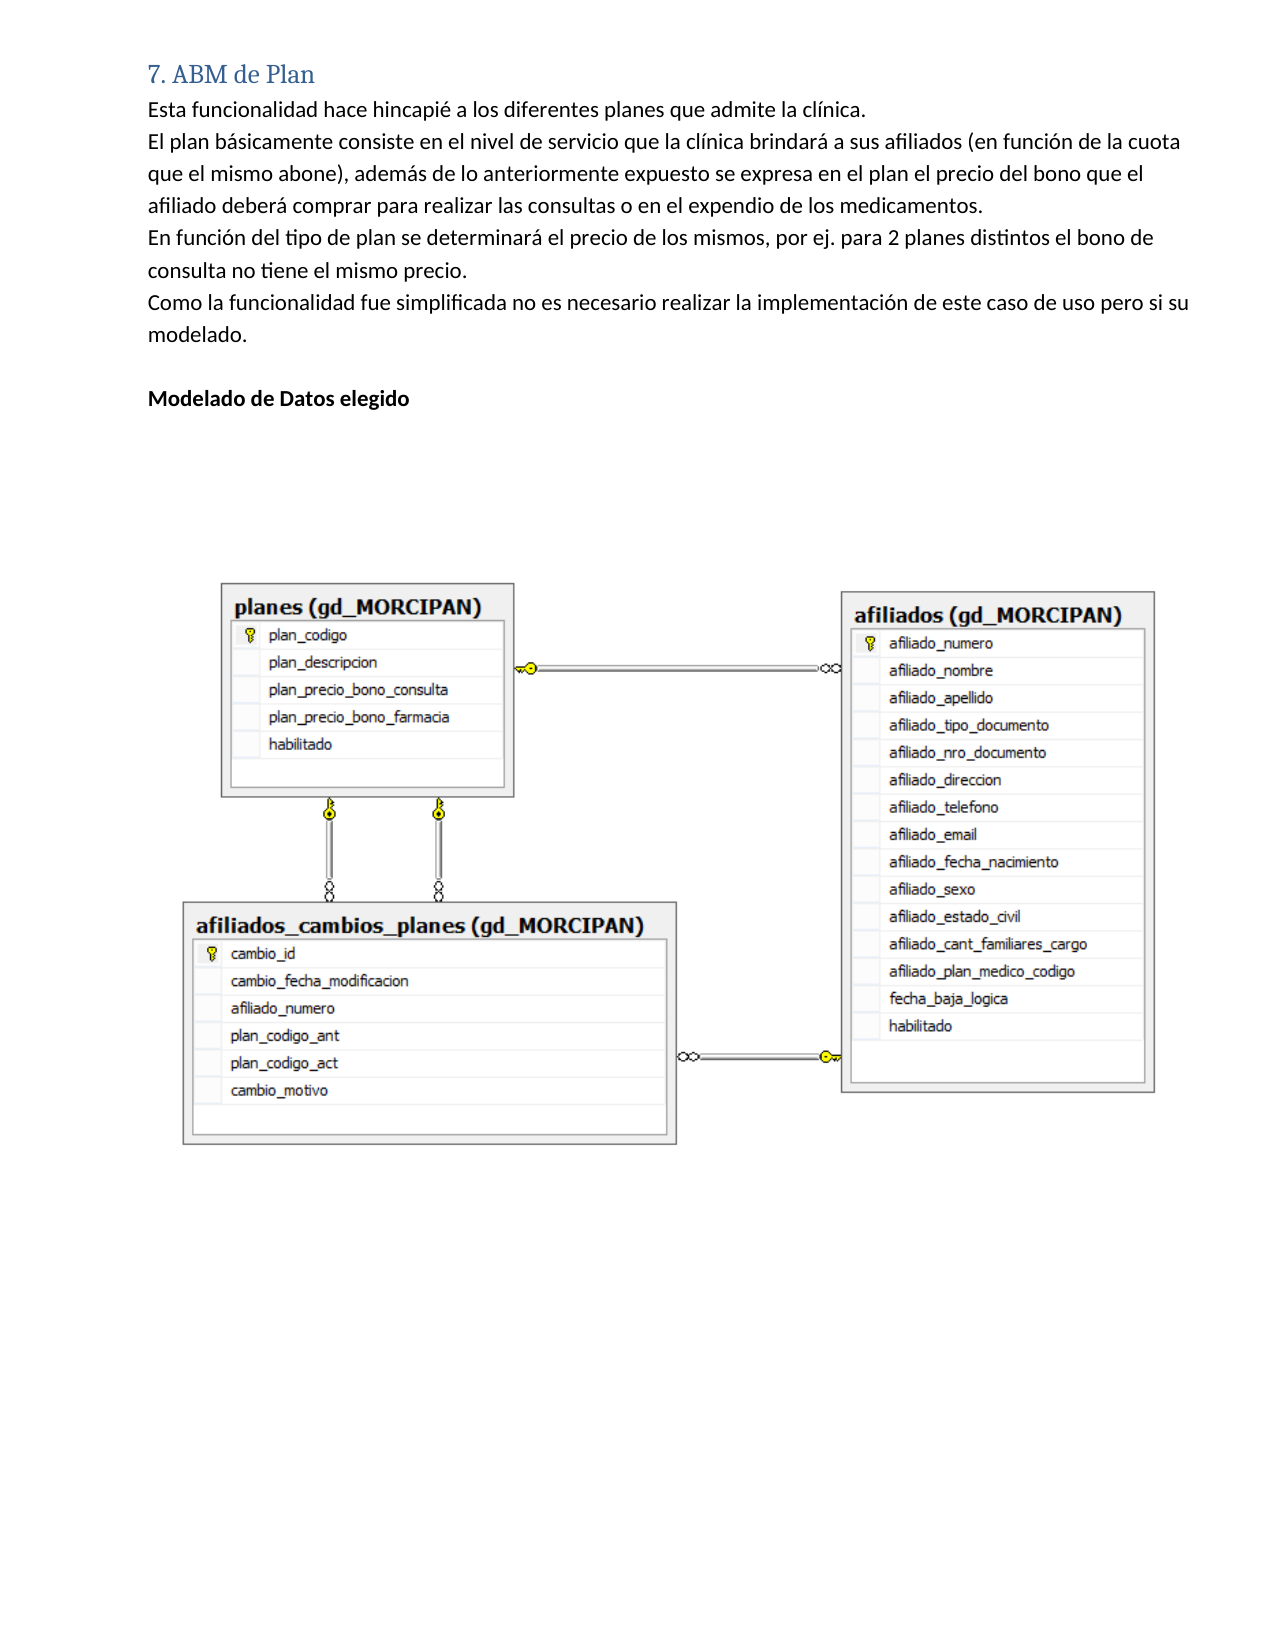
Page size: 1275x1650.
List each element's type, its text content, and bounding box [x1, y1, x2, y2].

text Modelado de Datos elegido [148, 384, 1216, 412]
picture [150, 538, 1216, 1204]
text Como la funcionalidad fue simplificada no es necesario realizar la implementación de este caso de uso pero si su modelado. [148, 288, 1216, 348]
text Esta funcionalidad hace hincapié a los diferentes planes que admite la clínica. [148, 95, 1216, 123]
subtitle 7. ABM de Plan [148, 59, 1216, 90]
text En función del tipo de plan se determinará el precio de los mismos, por ej. para 2 planes distintos el bono de consulta no tiene el mismo precio. [148, 223, 1216, 284]
text El plan básicamente consiste en el nivel de servicio que la clínica brindará a sus afiliados (en función de la cuota que el mismo abone), además de lo anteriormente expuesto se expresa en el plan el precio del bono que el afiliado deberá comprar para realizar las consultas o en el expendio de los medicamentos. [148, 127, 1216, 219]
